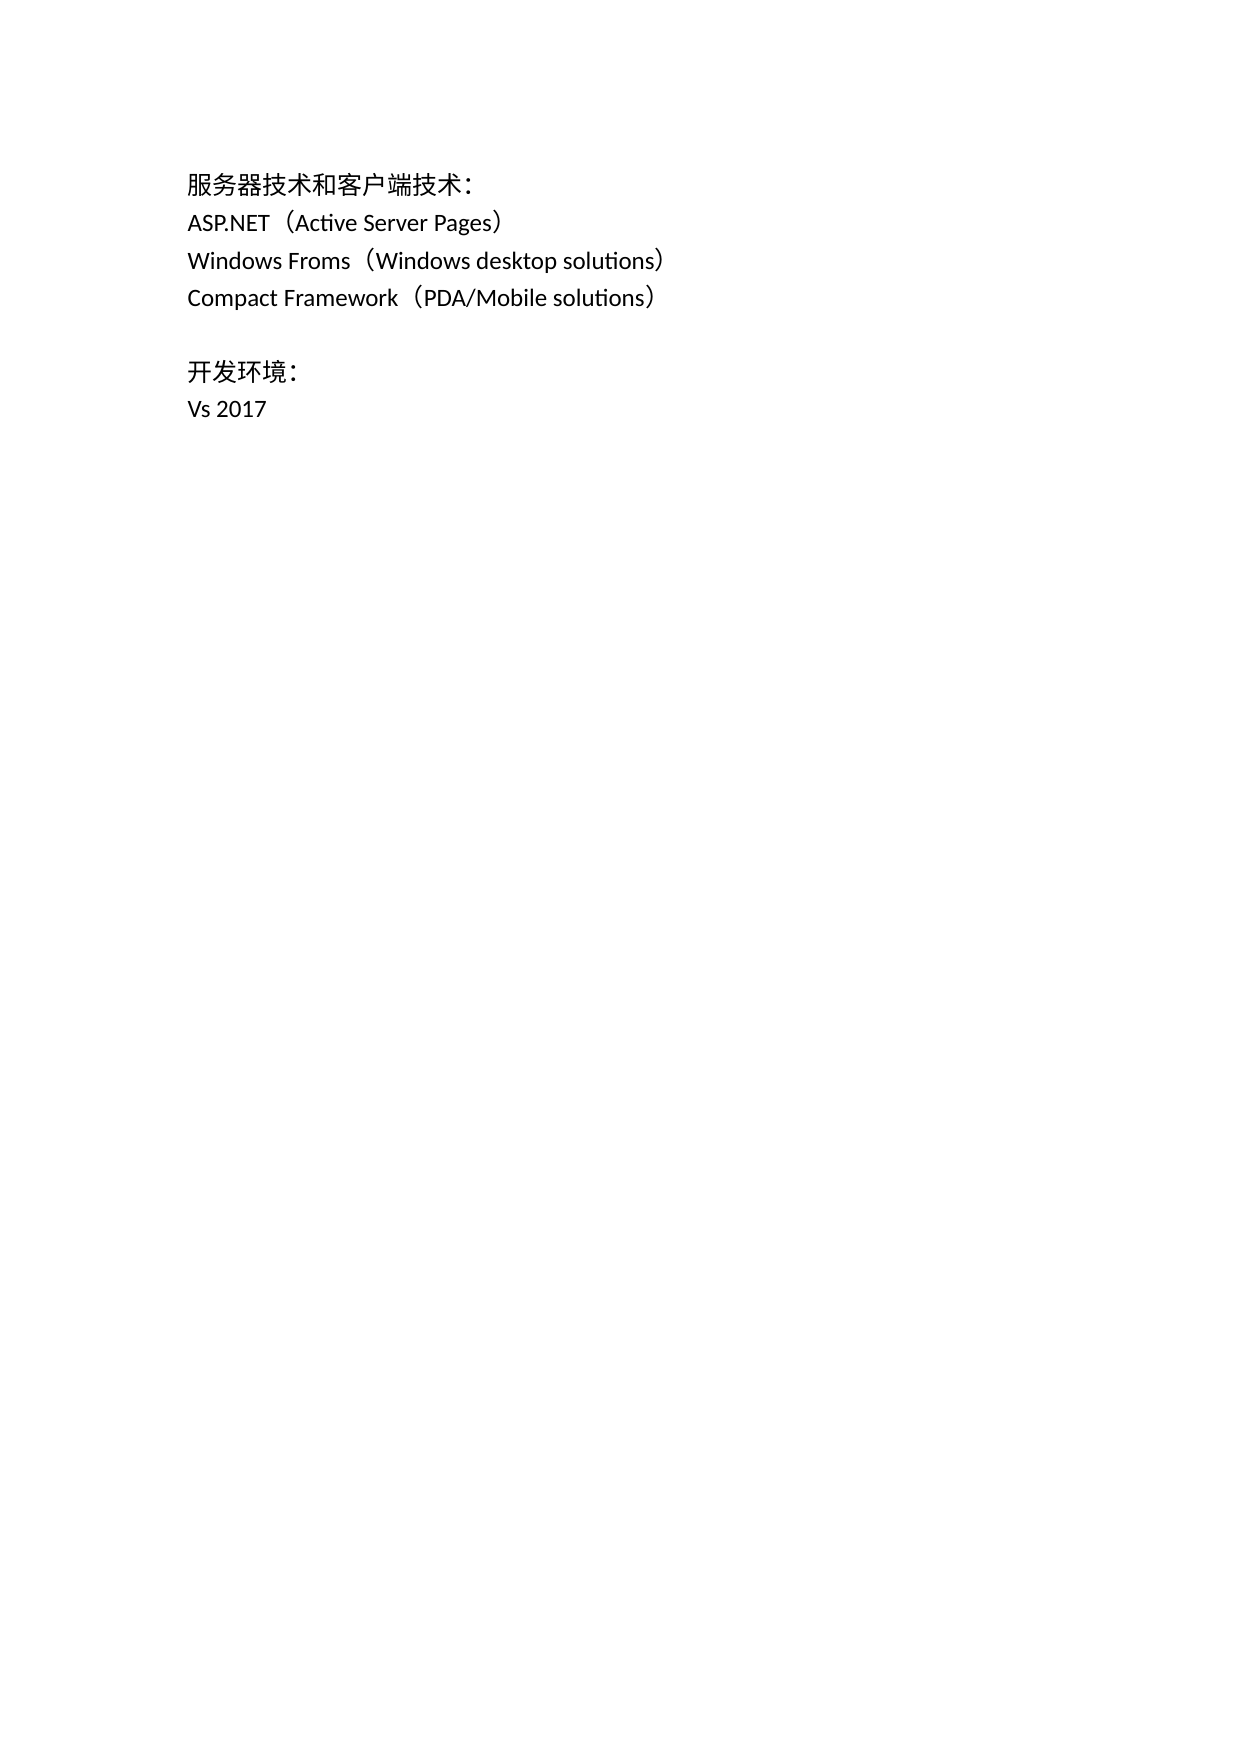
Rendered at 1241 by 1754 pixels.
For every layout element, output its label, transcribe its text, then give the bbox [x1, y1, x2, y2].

text 开发环境： [187, 352, 1053, 389]
text Windows Froms（Windows desktop solutions） [187, 239, 1053, 277]
text Compact Framework（PDA/Mobile solutions） [187, 277, 1053, 314]
text 服务器技术和客户端技术： [187, 164, 1053, 202]
text ASP.NET（Active Server Pages） [187, 202, 1053, 239]
text Vs 2017 [187, 389, 1053, 427]
